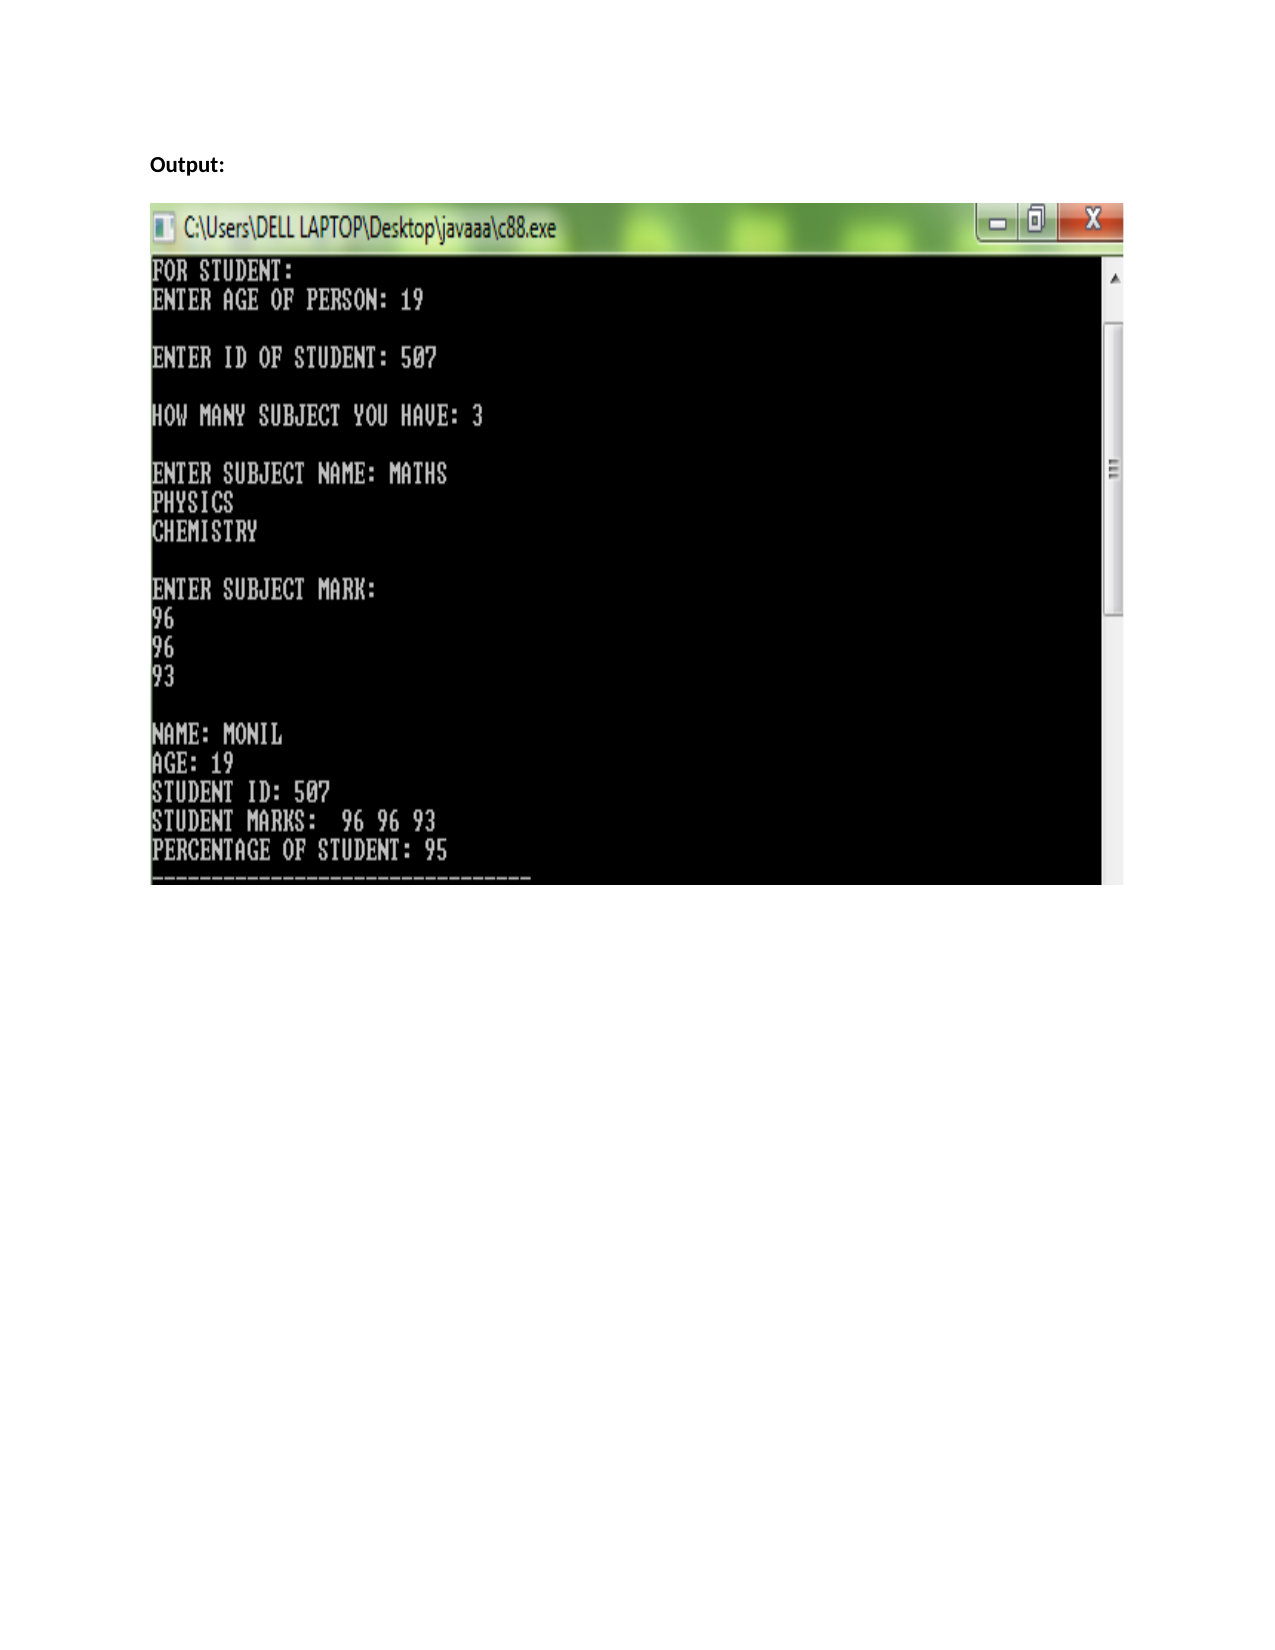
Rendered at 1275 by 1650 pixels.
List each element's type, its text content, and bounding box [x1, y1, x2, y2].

text Output: [150, 150, 1125, 178]
picture [150, 203, 1124, 885]
